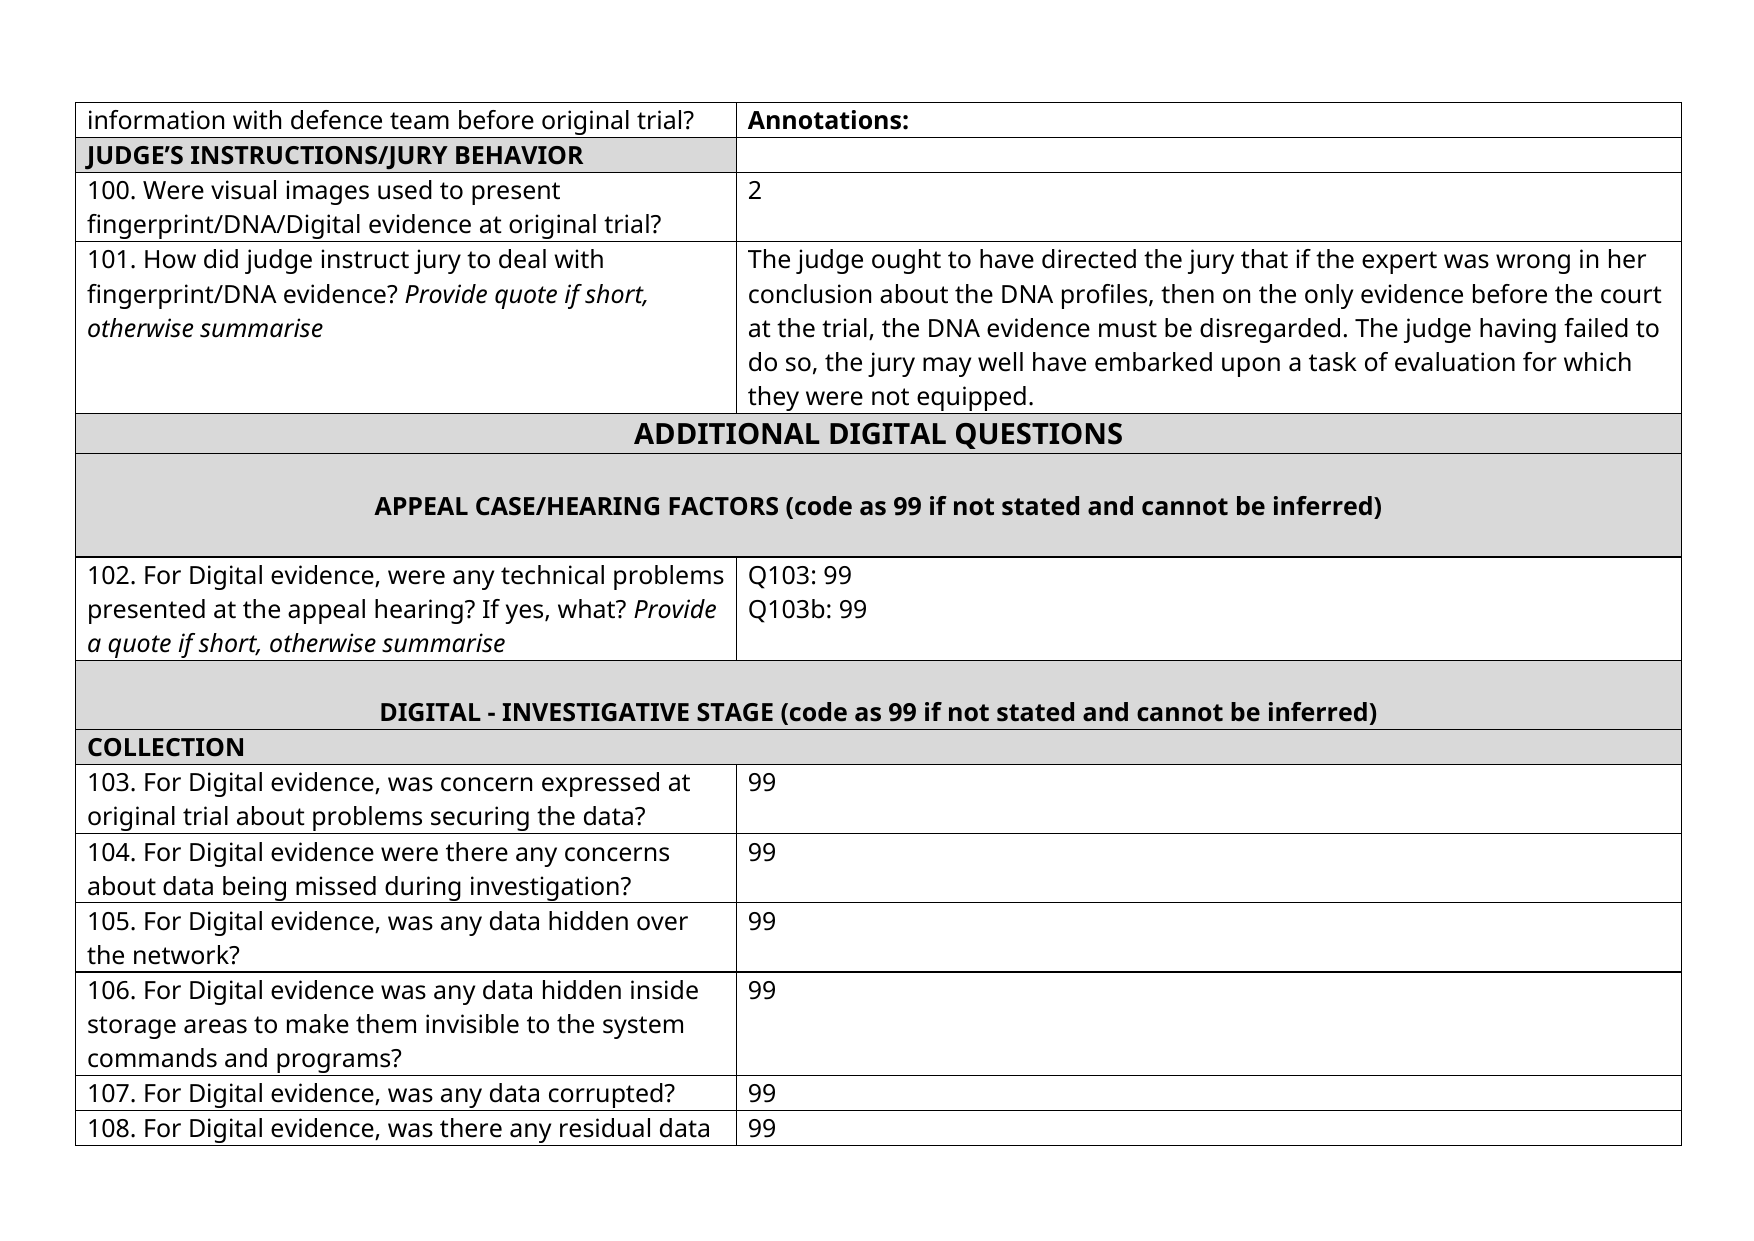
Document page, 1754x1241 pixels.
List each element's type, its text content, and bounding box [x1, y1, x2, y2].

table_cell 99 [737, 1111, 1681, 1145]
table_cell [737, 138, 1681, 172]
table_cell ADDITIONAL DIGITAL QUESTIONS [76, 414, 1681, 453]
table_cell 99 [737, 903, 1681, 971]
table_cell 99 [737, 973, 1681, 1075]
table_cell 106. For Digital evidence was any data hidden inside storage areas to make them invisible to the system commands and programs? [76, 973, 736, 1075]
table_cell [76, 103, 736, 137]
table_cell JUDGE’S INSTRUCTIONS/JURY BEHAVIOR [76, 138, 736, 172]
table_cell The judge ought to have directed the jury that if the expert was wrong in her conclusion about the DNA profiles, then on the only evidence before the court at the trial, the DNA evidence must be disregarded. The judge having failed to do so, the jury may well have embarked upon a task of evaluation for which they were not equipped. [737, 242, 1681, 412]
table_cell DIGITAL - INVESTIGATIVE STAGE (code as 99 if not stated and cannot be inferred) [76, 661, 1681, 729]
table_cell APPEAL CASE/HEARING FACTORS (code as 99 if not stated and cannot be inferred) [76, 454, 1681, 556]
table_cell 100. Were visual images used to present fingerprint/DNA/Digital evidence at original trial? [76, 173, 736, 241]
table_cell 107. For Digital evidence, was any data corrupted? [76, 1076, 736, 1110]
table_cell 2 [737, 173, 1681, 241]
table_cell 99 [737, 834, 1681, 902]
table_cell 105. For Digital evidence, was any data hidden over the network? [76, 903, 736, 971]
table_cell 99 [737, 765, 1681, 833]
table_cell 101. How did judge instruct jury to deal with fingerprint/DNA evidence? Provide quote if short, otherwise summarise [76, 242, 736, 412]
table_cell Q103: 99 Q103b: 99 [737, 558, 1681, 660]
table_cell 99 [737, 1076, 1681, 1110]
table_cell 104. For Digital evidence were there any concerns about data being missed during investigation? [76, 834, 736, 902]
table_cell 2 Annotations: [737, 103, 1681, 137]
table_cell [76, 1111, 736, 1145]
table_cell 103. For Digital evidence, was concern expressed at original trial about problems securing the data? [76, 765, 736, 833]
table_cell COLLECTION [76, 730, 1681, 764]
table_cell 102. For Digital evidence, were any technical problems presented at the appeal hearing? If yes, what? Provide a quote if short, otherwise summarise [76, 558, 736, 660]
